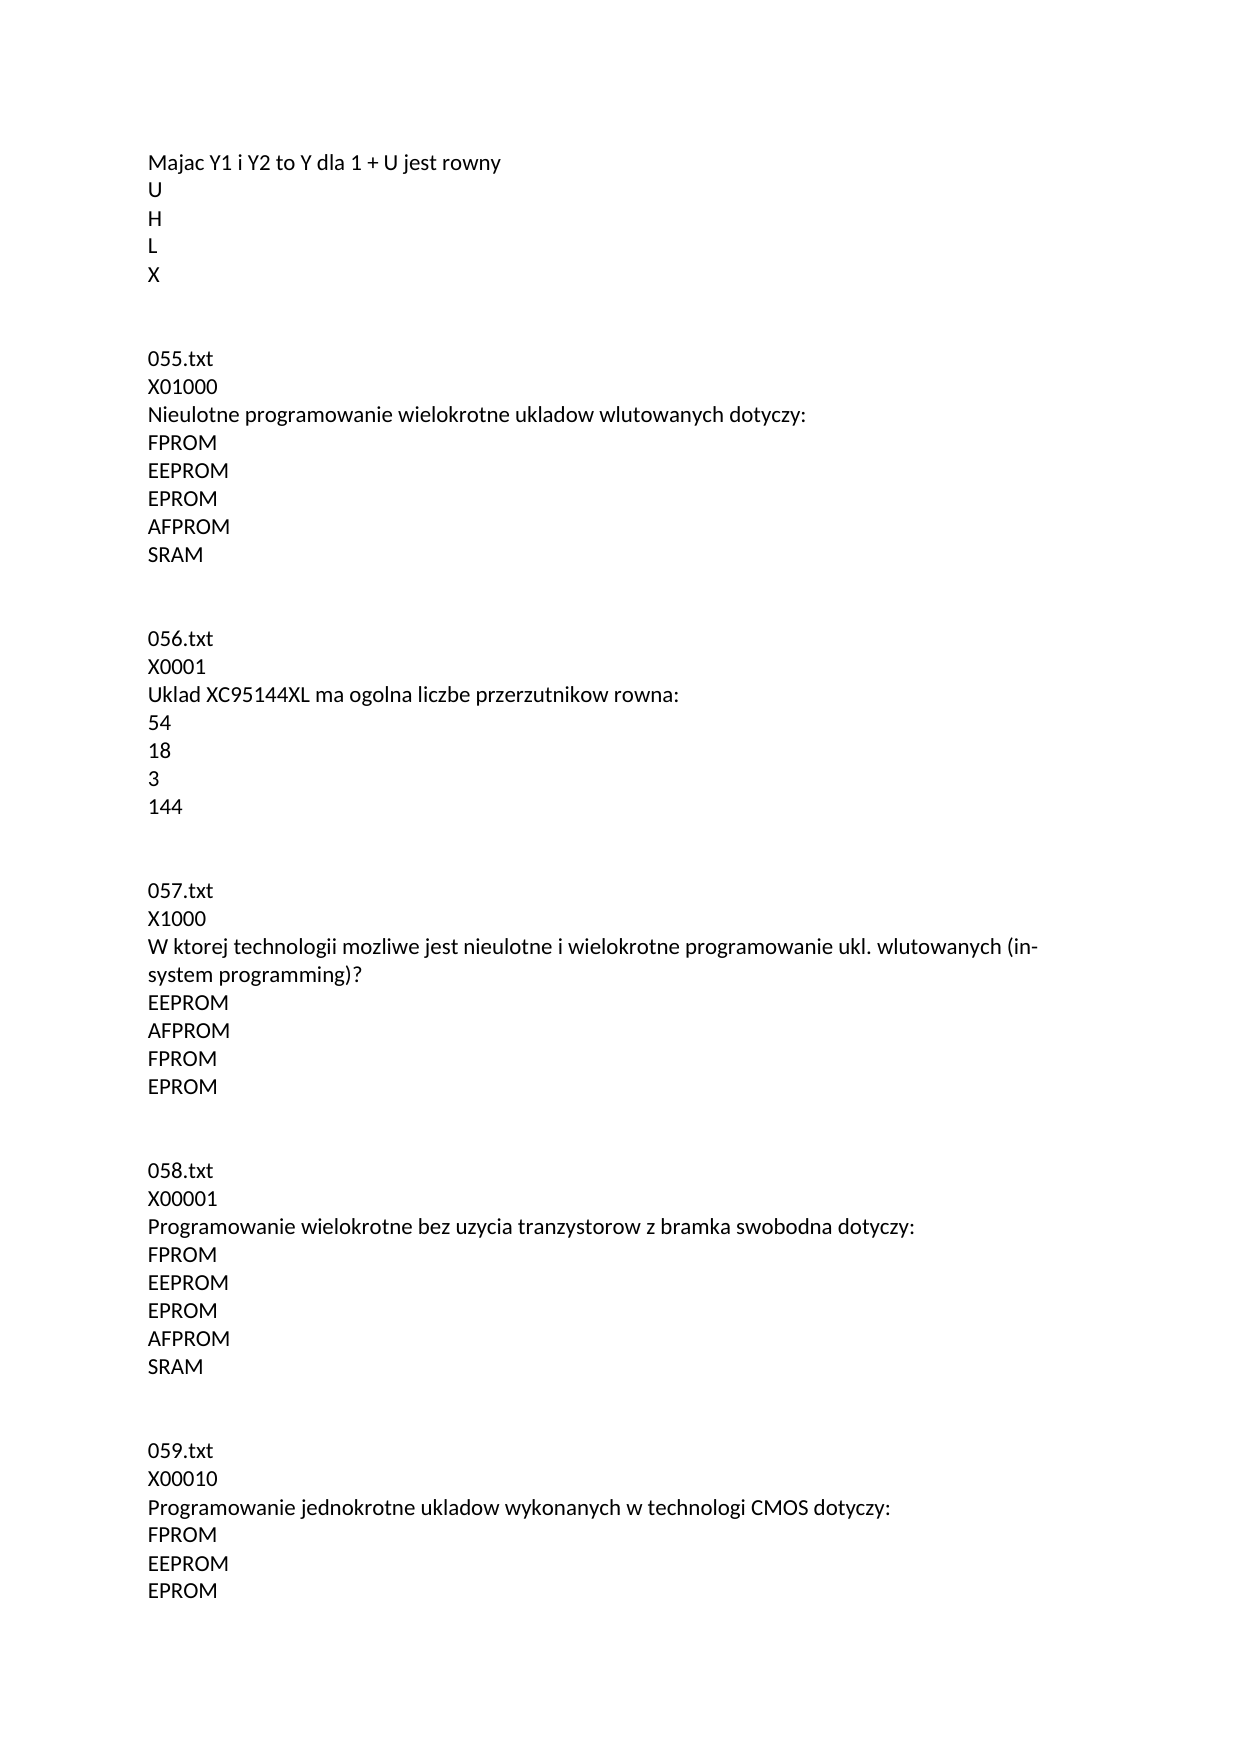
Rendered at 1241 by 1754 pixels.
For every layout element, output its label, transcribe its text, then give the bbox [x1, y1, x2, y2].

text EEPROM [148, 988, 1093, 1016]
text EEPROM [148, 456, 1093, 484]
text EPROM [148, 1296, 1093, 1324]
text 058.txt [148, 1156, 1093, 1184]
text SRAM [148, 1352, 1093, 1381]
text FPROM [148, 1521, 1093, 1549]
text EPROM [148, 1072, 1093, 1100]
text EPROM [148, 1577, 1093, 1605]
text X0001 [148, 652, 1093, 680]
text X00001 [148, 1184, 1093, 1212]
text Programowanie wielokrotne bez uzycia tranzystorow z bramka swobodna dotyczy: [148, 1212, 1093, 1240]
text EPROM [148, 484, 1093, 512]
text X00010 [148, 1464, 1093, 1493]
text X1000 [148, 904, 1093, 932]
text 059.txt [148, 1437, 1093, 1464]
text 055.txt [148, 344, 1093, 372]
text Uklad XC95144XL ma ogolna liczbe przerzutnikow rowna: [148, 680, 1093, 708]
text 54 [148, 708, 1093, 736]
text 144 [148, 792, 1093, 820]
text FPROM [148, 428, 1093, 456]
text H [148, 204, 1093, 232]
text X01000 [148, 372, 1093, 400]
text L [148, 232, 1093, 260]
text X [148, 260, 1093, 288]
text 18 [148, 736, 1093, 764]
text AFPROM [148, 512, 1093, 540]
text FPROM [148, 1044, 1093, 1072]
text AFPROM [148, 1016, 1093, 1044]
text EEPROM [148, 1268, 1093, 1296]
text SRAM [148, 540, 1093, 568]
text Nieulotne programowanie wielokrotne ukladow wlutowanych dotyczy: [148, 400, 1093, 428]
text Majac Y1 i Y2 to Y dla 1 + U jest rowny [148, 148, 1093, 176]
text EEPROM [148, 1549, 1093, 1577]
text Programowanie jednokrotne ukladow wykonanych w technologi CMOS dotyczy: [148, 1493, 1093, 1521]
text 056.txt [148, 624, 1093, 652]
text FPROM [148, 1240, 1093, 1268]
text 3 [148, 764, 1093, 792]
text U [148, 176, 1093, 204]
text W ktorej technologii mozliwe jest nieulotne i wielokrotne programowanie ukl. wlutowanych (in-system programming)? [148, 932, 1093, 988]
text 057.txt [148, 876, 1093, 904]
text AFPROM [148, 1324, 1093, 1352]
